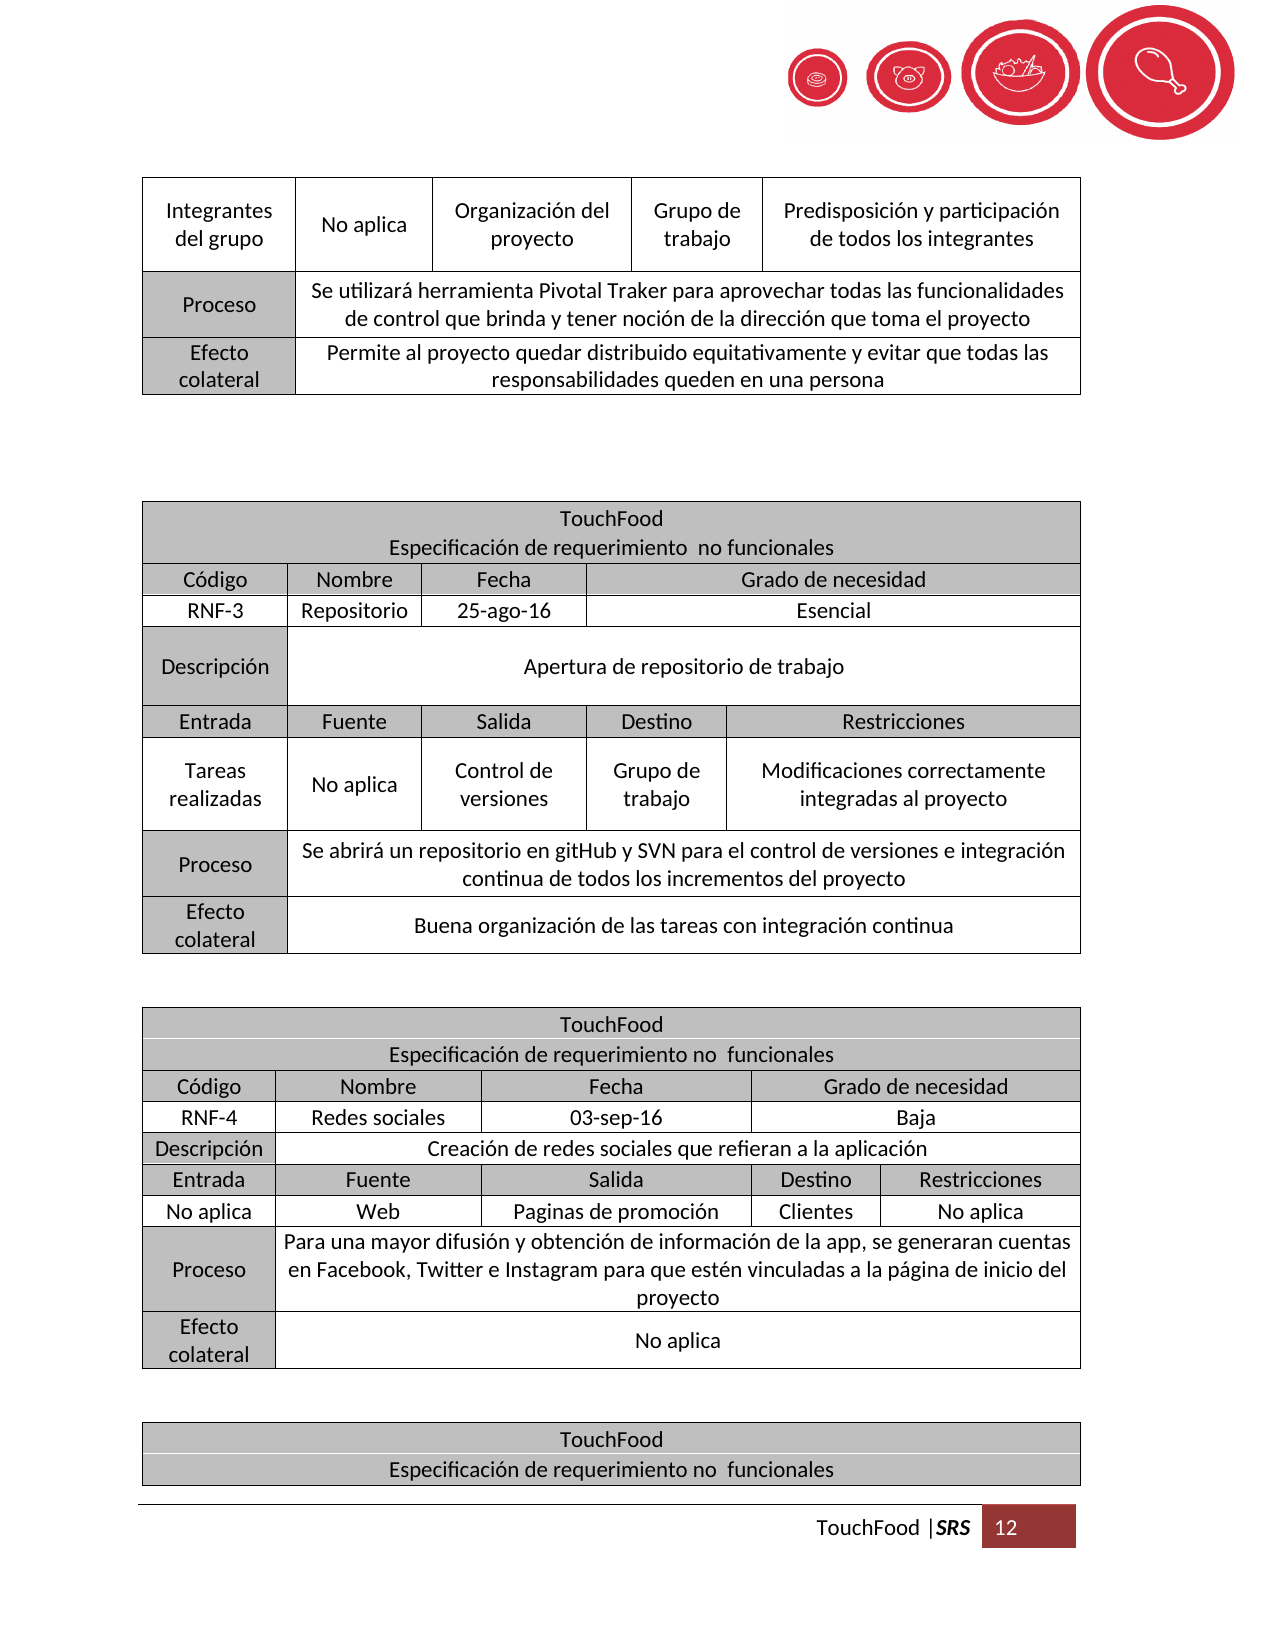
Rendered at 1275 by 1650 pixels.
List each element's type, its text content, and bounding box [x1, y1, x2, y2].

table_cell Fuente [288, 706, 421, 737]
table_cell Proceso [143, 831, 287, 896]
table_cell No aplica [881, 1196, 1080, 1226]
table_cell Fecha [482, 1071, 751, 1101]
table_cell Clientes [752, 1196, 880, 1226]
table_cell No aplica [296, 178, 432, 271]
table_cell Esencial [587, 596, 1080, 626]
table_cell No aplica [276, 1312, 1080, 1368]
table_cell Especificación de requerimiento no funcionales [143, 1039, 1080, 1070]
table_cell Restricciones [881, 1165, 1080, 1195]
table_cell Grupo de trabajo [632, 178, 762, 271]
table_cell Se abrirá un repositorio en gitHub y SVN para el control de versiones e integración continua de todos los incrementos del proyecto [288, 831, 1080, 896]
table_cell Destino [752, 1165, 880, 1195]
table_cell Proceso [143, 272, 295, 337]
table_cell Restricciones [727, 706, 1080, 737]
table_cell 25-ago-16 [422, 596, 586, 626]
table_cell Organización del proyecto [433, 178, 631, 271]
table_cell Redes sociales [276, 1102, 481, 1132]
table_cell RNF-3 [143, 596, 287, 626]
table_cell Repositorio [288, 596, 421, 626]
table_cell Entrada [143, 706, 287, 737]
table_header TouchFood [143, 502, 1080, 532]
table_header TouchFood [143, 1008, 1080, 1038]
table_cell Especificación de requerimiento no funcionales [143, 532, 1080, 563]
table_cell Destino [587, 706, 726, 737]
table_cell 03-sep-16 [482, 1102, 751, 1132]
table_cell Se utilizará herramienta Pivotal Traker para aprovechar todas las funcionalidades de control que brinda y tener noción de la dirección que toma el proyecto [296, 272, 1080, 337]
table_cell Modificaciones correctamente integradas al proyecto [727, 738, 1080, 830]
table_cell Grupo de trabajo [587, 738, 726, 830]
table_header TouchFood [143, 1423, 1080, 1453]
table_cell Efecto colateral [143, 897, 287, 953]
table_cell Integrantes del grupo [143, 178, 295, 271]
table_cell Creación de redes sociales que refieran a la aplicación [276, 1133, 1080, 1163]
table_cell RNF-4 [143, 1102, 275, 1132]
table_cell Permite al proyecto quedar distribuido equitativamente y evitar que todas las responsabilidades queden en una persona [296, 338, 1080, 394]
table_cell Salida [482, 1165, 751, 1195]
table_cell Proceso [143, 1227, 275, 1311]
table_cell Descripción [143, 627, 287, 705]
table_cell Descripción [143, 1133, 275, 1163]
table_cell Nombre [288, 564, 421, 594]
table_cell Grado de necesidad [752, 1071, 1080, 1101]
table_cell Para una mayor difusión y obtención de información de la app, se generaran cuentas en Facebook, Twitter e Instagram para que estén vinculadas a la página de inicio del proyecto [276, 1227, 1080, 1311]
table_cell Entrada [143, 1165, 275, 1195]
table_cell Grado de necesidad [587, 564, 1080, 594]
table_cell Efecto colateral [143, 1312, 275, 1368]
table_cell Control de versiones [422, 738, 586, 830]
table_cell Buena organización de las tareas con integración continua [288, 897, 1080, 953]
table_cell Baja [752, 1102, 1080, 1132]
table_cell Código [143, 1071, 275, 1101]
table_cell No aplica [288, 738, 421, 830]
table_cell Código [143, 564, 287, 594]
table_cell Fuente [276, 1165, 481, 1195]
table_cell Fecha [422, 564, 586, 594]
table_cell Salida [422, 706, 586, 737]
table_cell Efecto colateral [143, 338, 295, 394]
table_cell Web [276, 1196, 481, 1226]
table_cell No aplica [143, 1196, 275, 1226]
picture [785, 3, 1237, 143]
table_cell Nombre [276, 1071, 481, 1101]
table_cell Especificación de requerimiento no funcionales [143, 1454, 1080, 1485]
table_cell Paginas de promoción [482, 1196, 751, 1226]
table_cell Apertura de repositorio de trabajo [288, 627, 1080, 705]
table_cell Predisposición y participación de todos los integrantes [763, 178, 1080, 271]
table_cell Tareas realizadas [143, 738, 287, 830]
